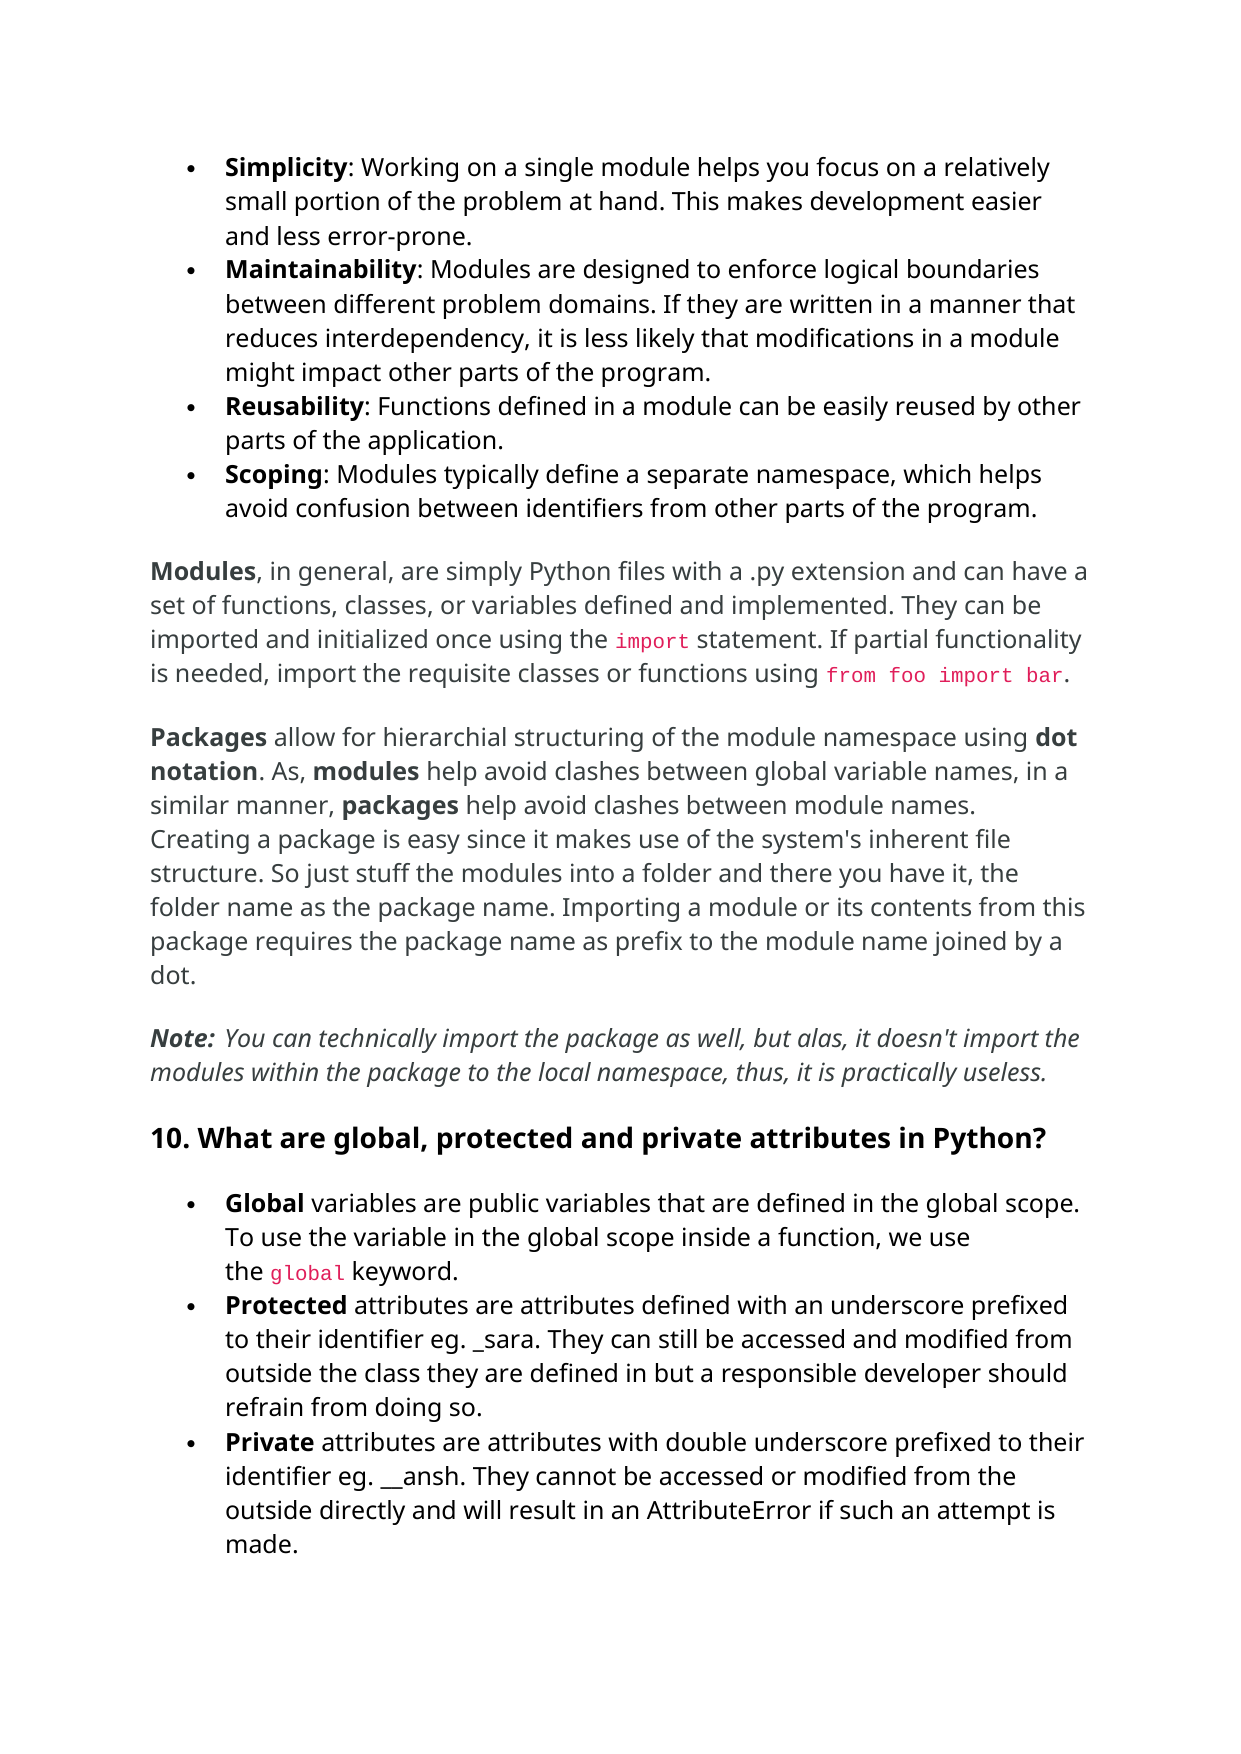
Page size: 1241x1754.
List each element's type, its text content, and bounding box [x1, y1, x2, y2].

list Global variables are public variables that are defined in the global scope. To use the variable in the global scope inside a function, we use the global keyword. [187, 1186, 1090, 1288]
text Note: You can technically import the package as well, but alas, it doesn't import the modules within the package to the local namespace, thus, it is practically useless. [150, 1021, 1090, 1089]
list Simplicity: Working on a single module helps you focus on a relatively small portion of the problem at hand. This makes development easier and less error-prone. [187, 150, 1090, 252]
list Private attributes are attributes with double underscore prefixed to their identifier eg. __ansh. They cannot be accessed or modified from the outside directly and will result in an AttributeError if such an attempt is made. [187, 1424, 1090, 1560]
text Packages allow for hierarchial structuring of the module namespace using dot notation. As, modules help avoid clashes between global variable names, in a similar manner, packages help avoid clashes between module names. Creating a package is easy since it makes use of the system's inherent file structure. So just stuff the modules into a folder and there you have it, the folder name as the package name. Importing a module or its contents from this package requires the package name as prefix to the module name joined by a dot. [150, 719, 1090, 992]
list Maintainability: Modules are designed to enforce logical boundaries between different problem domains. If they are written in a manner that reduces interdependency, it is less likely that modifications in a module might impact other parts of the program. [187, 252, 1090, 388]
list Protected attributes are attributes defined with an underscore prefixed to their identifier eg. _sara. They can still be accessed and modified from outside the class they are defined in but a responsible developer should refrain from doing so. [187, 1288, 1090, 1424]
list Scoping: Modules typically define a separate namespace, which helps avoid confusion between identifiers from other parts of the program. [187, 457, 1090, 525]
list Reusability: Functions defined in a module can be easily reused by other parts of the application. [187, 388, 1090, 457]
text Modules, in general, are simply Python files with a .py extension and can have a set of functions, classes, or variables defined and implemented. They can be imported and initialized once using the import statement. If partial functionality is needed, import the requisite classes or functions using from foo import bar. [150, 554, 1090, 690]
text 10. What are global, protected and private attributes in Python? [150, 1118, 1090, 1157]
